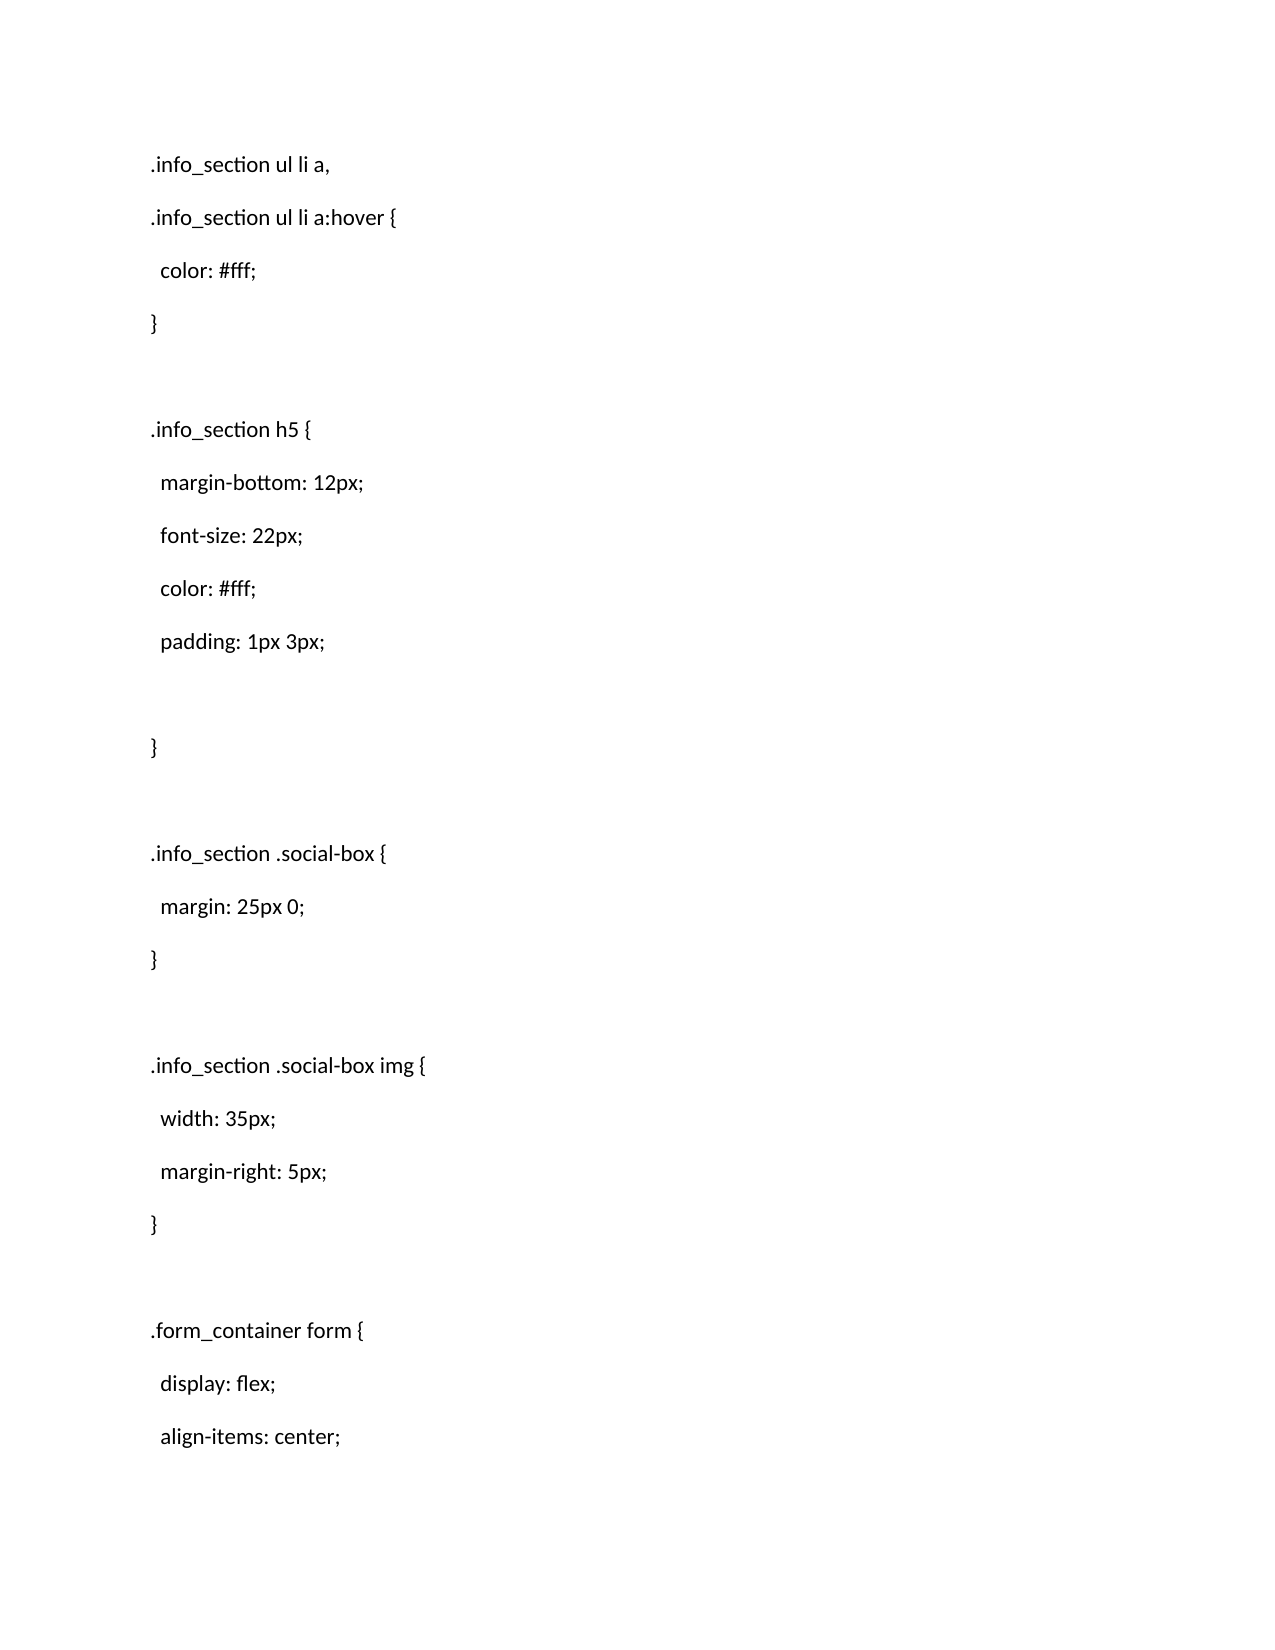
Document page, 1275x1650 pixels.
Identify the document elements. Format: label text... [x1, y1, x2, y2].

text .info_section ul li a, [150, 150, 1125, 178]
text margin-bottom: 12px; [150, 468, 1125, 496]
text align-items: center; [150, 1422, 1125, 1451]
text color: #fff; [150, 574, 1125, 602]
text } [150, 733, 1125, 761]
text .info_section .social-box { [150, 839, 1125, 867]
text width: 35px; [150, 1104, 1125, 1132]
text .info_section h5 { [150, 415, 1125, 443]
text font-size: 22px; [150, 521, 1125, 549]
text .info_section .social-box img { [150, 1051, 1125, 1079]
text margin-right: 5px; [150, 1157, 1125, 1185]
text } [150, 309, 1125, 337]
text .form_container form { [150, 1316, 1125, 1344]
text padding: 1px 3px; [150, 627, 1125, 655]
text } [150, 945, 1125, 973]
text margin: 25px 0; [150, 892, 1125, 920]
text .info_section ul li a:hover { [150, 203, 1125, 231]
text color: #fff; [150, 256, 1125, 284]
text display: flex; [150, 1369, 1125, 1397]
text } [150, 1210, 1125, 1238]
